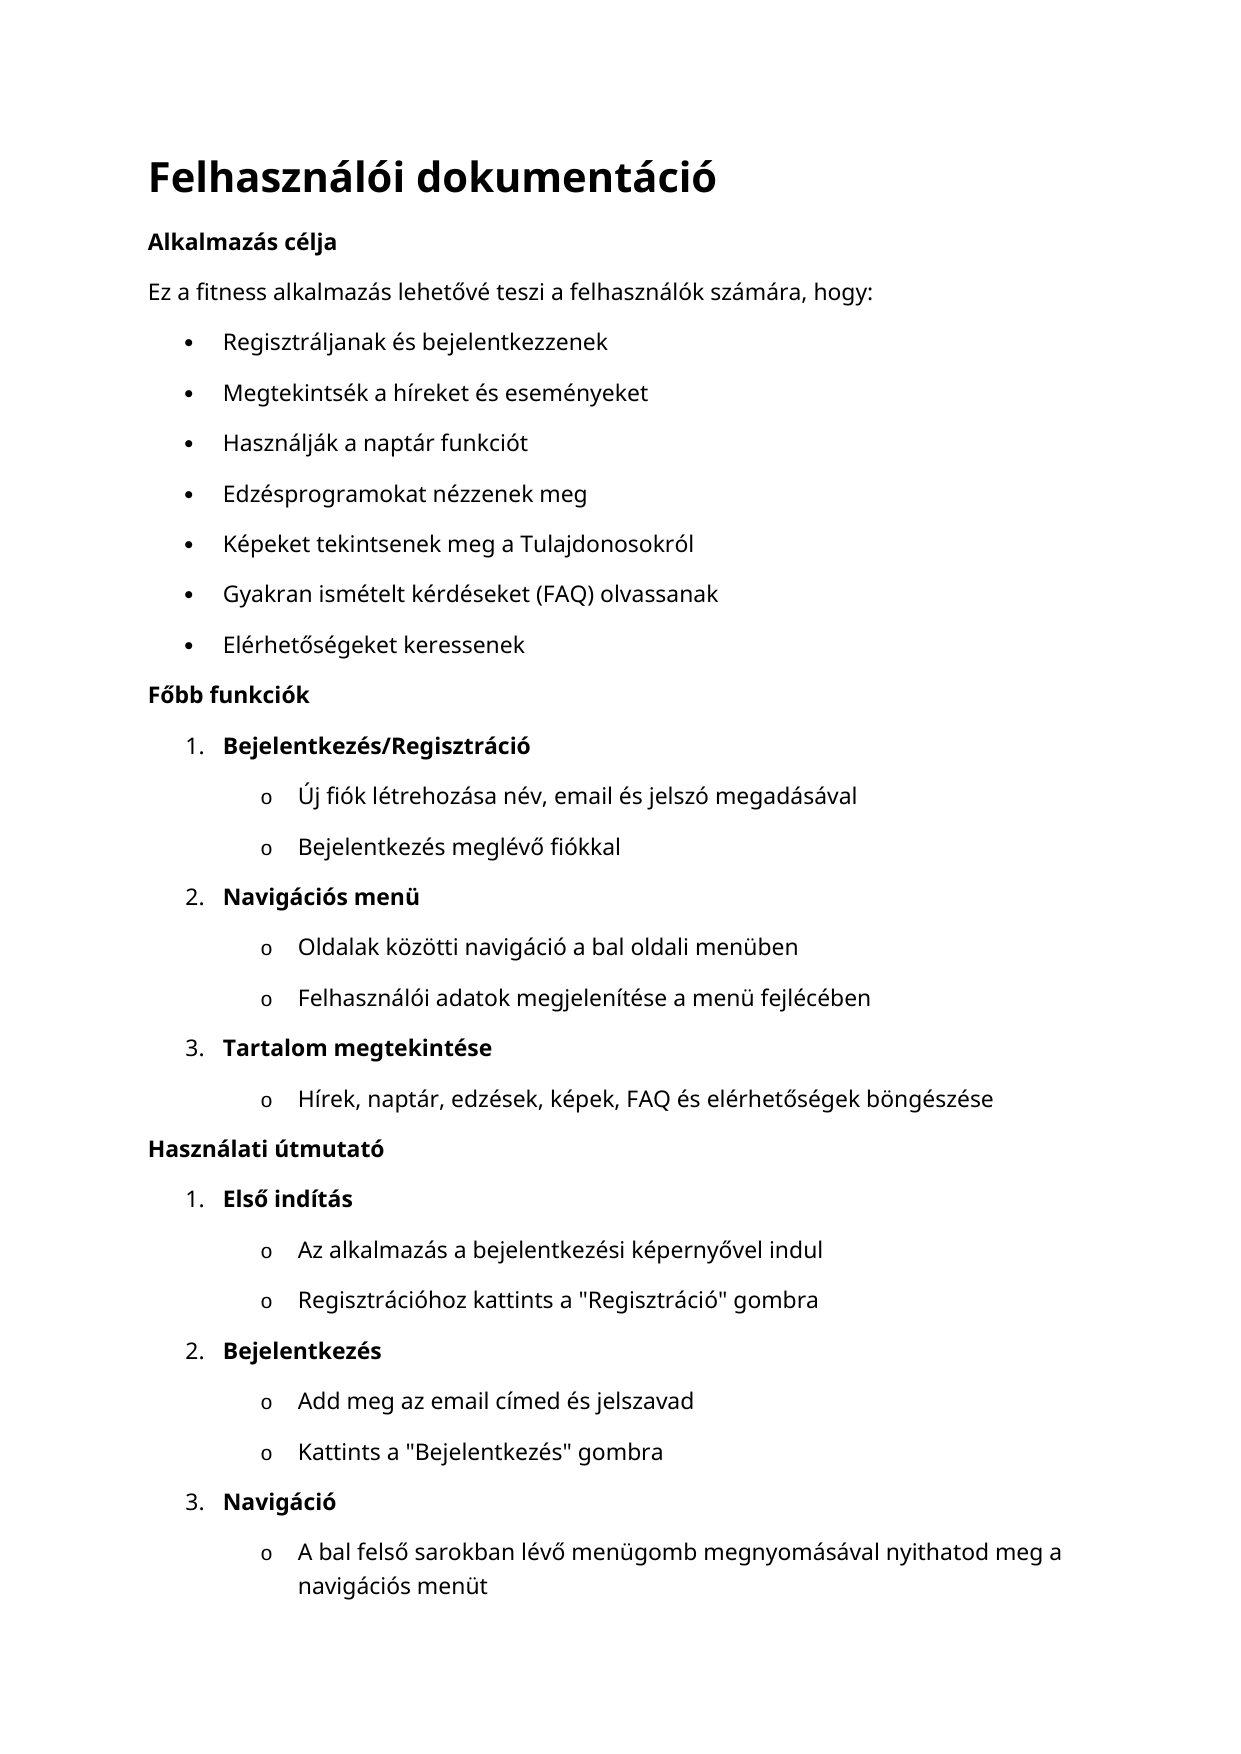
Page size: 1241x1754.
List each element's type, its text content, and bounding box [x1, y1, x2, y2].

list Felhasználói adatok megjelenítése a menü fejlécében [260, 982, 1093, 1013]
list Hírek, naptár, edzések, képek, FAQ és elérhetőségek böngészése [260, 1083, 1093, 1114]
list Navigáció [185, 1486, 1093, 1517]
list Gyakran ismételt kérdéseket (FAQ) olvassanak [185, 578, 1093, 610]
list Edzésprogramokat nézzenek meg [185, 478, 1093, 509]
text Használati útmutató [148, 1133, 1093, 1164]
list Navigációs menü [185, 881, 1093, 912]
list Add meg az email címed és jelszavad [260, 1385, 1093, 1416]
list A bal felső sarokban lévő menügomb megnyomásával nyithatod meg a navigációs menüt [260, 1536, 1093, 1601]
list Bejelentkezés meglévő fiókkal [260, 831, 1093, 862]
list Regisztrációhoz kattints a "Regisztráció" gombra [260, 1284, 1093, 1316]
text Alkalmazás célja [148, 226, 1093, 257]
list Képeket tekintsenek meg a Tulajdonosokról [185, 528, 1093, 559]
list Elérhetőségeket keressenek [185, 629, 1093, 660]
list Használják a naptár funkciót [185, 427, 1093, 458]
list Első indítás [185, 1183, 1093, 1215]
list Az alkalmazás a bejelentkezési képernyővel indul [260, 1234, 1093, 1265]
list Regisztráljanak és bejelentkezzenek [185, 326, 1093, 358]
list Bejelentkezés/Regisztráció [185, 730, 1093, 761]
list Oldalak közötti navigáció a bal oldali menüben [260, 931, 1093, 963]
list Új fiók létrehozása név, email és jelszó megadásával [260, 780, 1093, 811]
list Kattints a "Bejelentkezés" gombra [260, 1436, 1093, 1467]
text Ez a fitness alkalmazás lehetővé teszi a felhasználók számára, hogy: [148, 276, 1093, 307]
list Bejelentkezés [185, 1335, 1093, 1366]
list Tartalom megtekintése [185, 1032, 1093, 1063]
text Felhasználói dokumentáció [148, 148, 1093, 204]
list Megtekintsék a híreket és eseményeket [185, 377, 1093, 408]
text Főbb funkciók [148, 679, 1093, 711]
